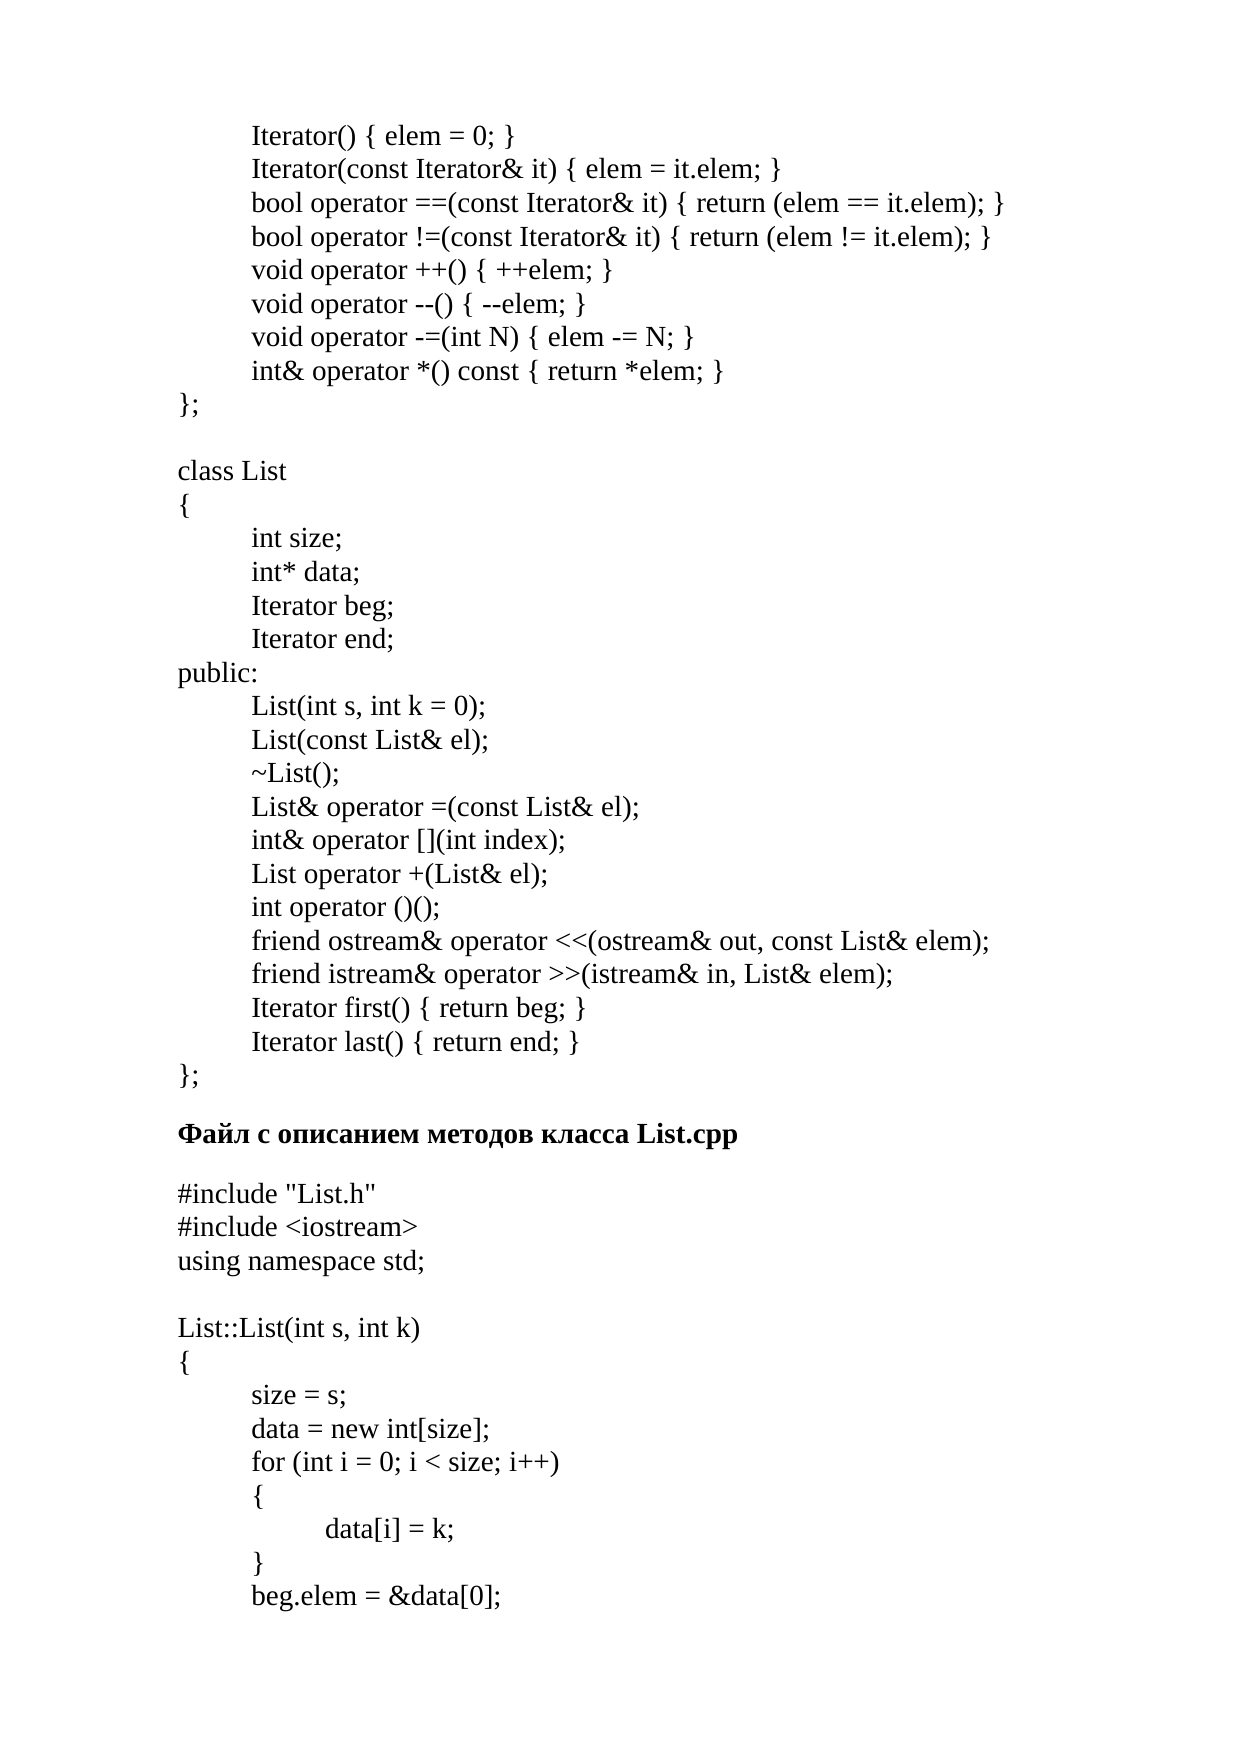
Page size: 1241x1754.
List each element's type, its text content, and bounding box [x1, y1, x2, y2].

text { [177, 487, 1152, 521]
text for (int i = 0; i < size; i++) [177, 1444, 1152, 1478]
text data = new int[size]; [177, 1411, 1152, 1444]
text ~List(); [177, 755, 1152, 789]
text #include "List.h" [177, 1176, 1152, 1209]
text List operator +(List& el); [177, 856, 1152, 889]
text bool operator ==(const Iterator& it) { return (elem == it.elem); } [177, 185, 1152, 219]
text int& operator [](int index); [177, 822, 1152, 856]
text List(const List& el); [177, 722, 1152, 755]
text int* data; [177, 554, 1152, 588]
text Файл с описанием методов класса List.cpp [177, 1117, 1152, 1150]
text data[i] = k; [177, 1511, 1152, 1545]
text { [177, 1478, 1152, 1511]
text void operator ++() { ++elem; } [177, 252, 1152, 286]
text void operator -=(int N) { elem -= N; } [177, 319, 1152, 353]
text bool operator !=(const Iterator& it) { return (elem != it.elem); } [177, 219, 1152, 252]
text public: [177, 655, 1152, 688]
text void operator --() { --elem; } [177, 286, 1152, 319]
text using namespace std; [177, 1243, 1152, 1277]
text } [177, 1545, 1152, 1578]
text Iterator beg; [177, 588, 1152, 621]
text Iterator first() { return beg; } [177, 990, 1152, 1024]
text int& operator *() const { return *elem; } [177, 353, 1152, 386]
text }; [177, 1057, 1152, 1091]
text Iterator end; [177, 621, 1152, 655]
text List::List(int s, int k) [177, 1310, 1152, 1344]
text #include <iostream> [177, 1209, 1152, 1243]
text class List [177, 453, 1152, 487]
text Iterator(const Iterator& it) { elem = it.elem; } [177, 152, 1152, 185]
text friend istream& operator >>(istream& in, List& elem); [177, 957, 1152, 990]
text beg.elem = &data[0]; [177, 1578, 1152, 1612]
text Iterator() { elem = 0; } [177, 118, 1152, 152]
text friend ostream& operator <<(ostream& out, const List& elem); [177, 923, 1152, 957]
text List& operator =(const List& el); [177, 789, 1152, 822]
text size = s; [177, 1377, 1152, 1411]
text int operator ()(); [177, 889, 1152, 923]
text }; [177, 386, 1152, 420]
text Iterator last() { return end; } [177, 1024, 1152, 1057]
text int size; [177, 521, 1152, 554]
text { [177, 1344, 1152, 1377]
text List(int s, int k = 0); [177, 688, 1152, 722]
